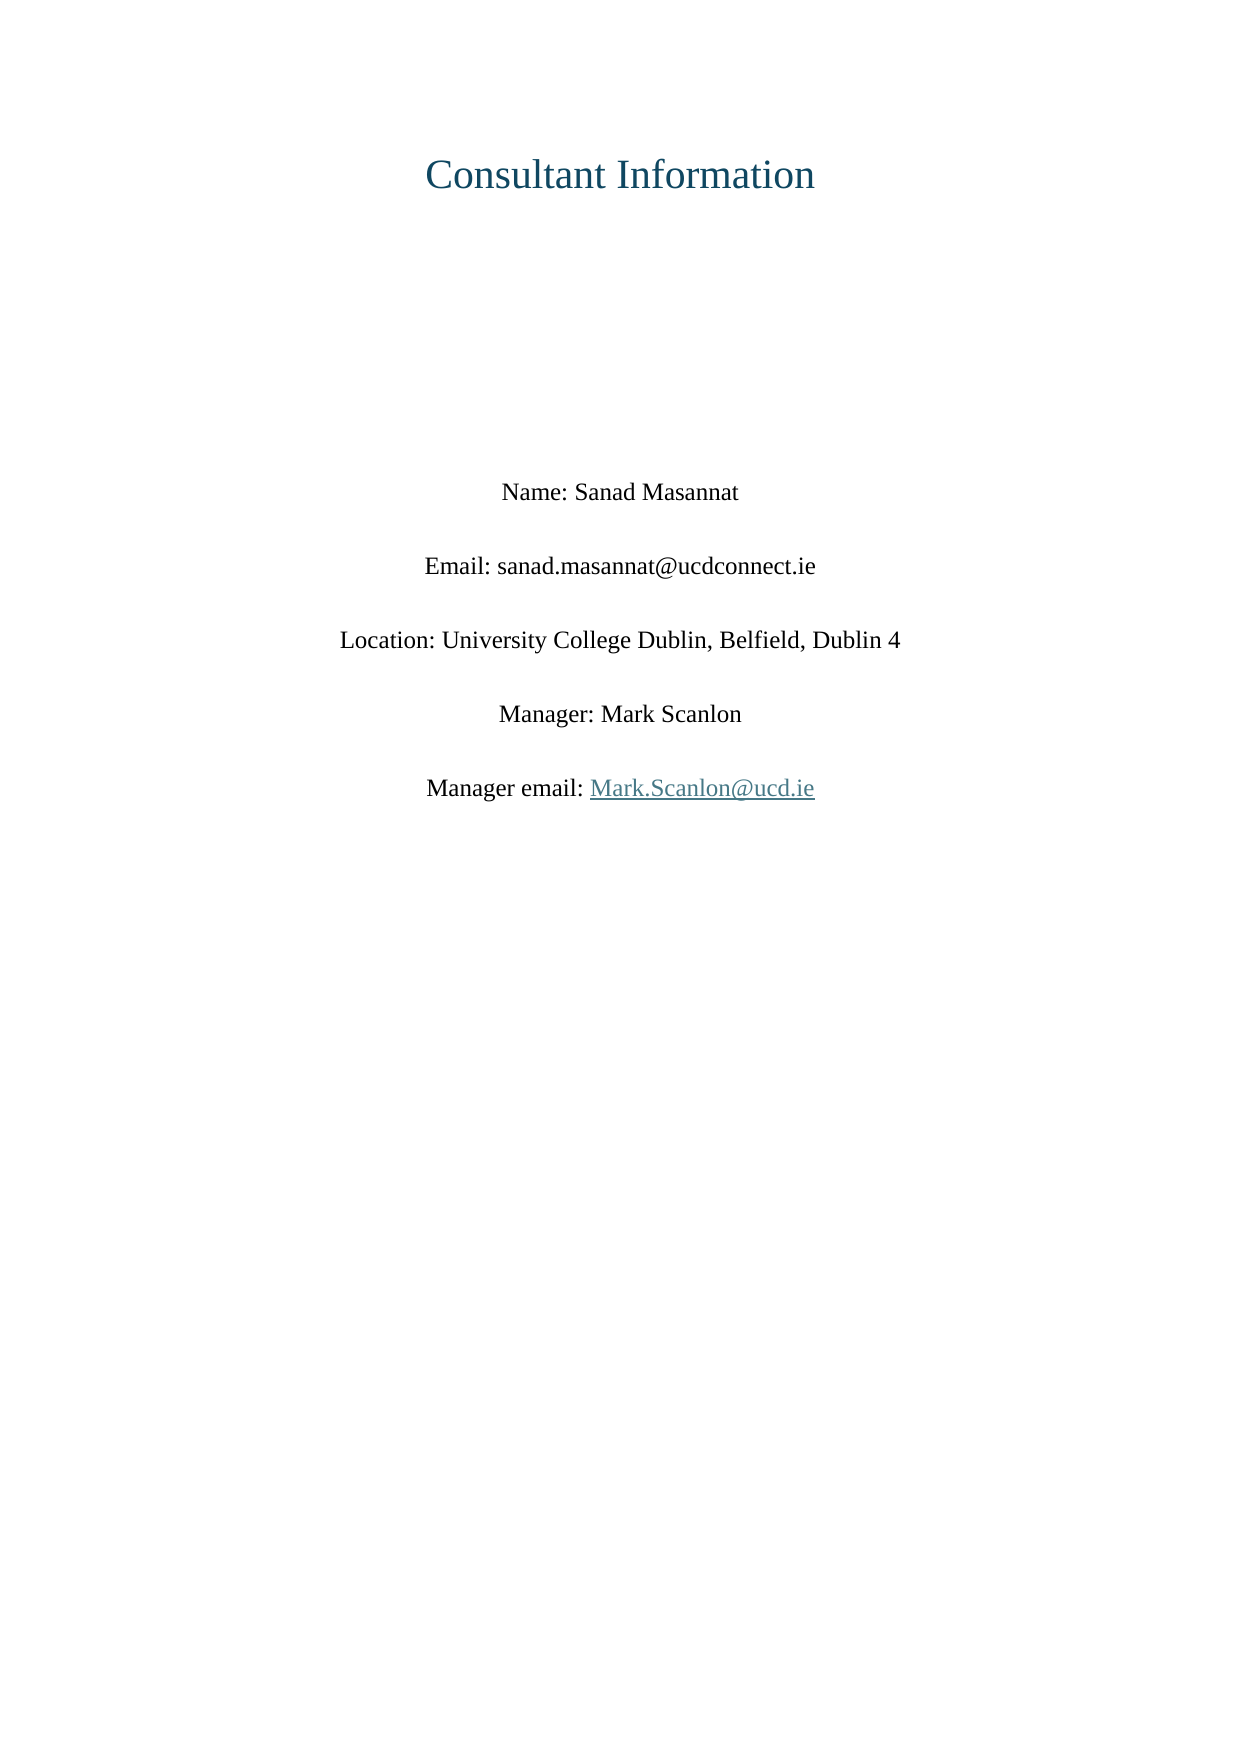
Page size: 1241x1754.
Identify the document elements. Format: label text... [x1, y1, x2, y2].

text Manager email: Mark.Scanlon@ucd.ie [150, 773, 1090, 802]
text Email: sanad.masannat@ucdconnect.ie [150, 551, 1090, 579]
text Manager: Mark Scanlon [150, 699, 1090, 728]
text Name: Sanad Masannat [150, 477, 1090, 505]
text Location: University College Dublin, Belfield, Dublin 4 [150, 625, 1090, 654]
subtitle Consultant Information [150, 150, 1090, 198]
